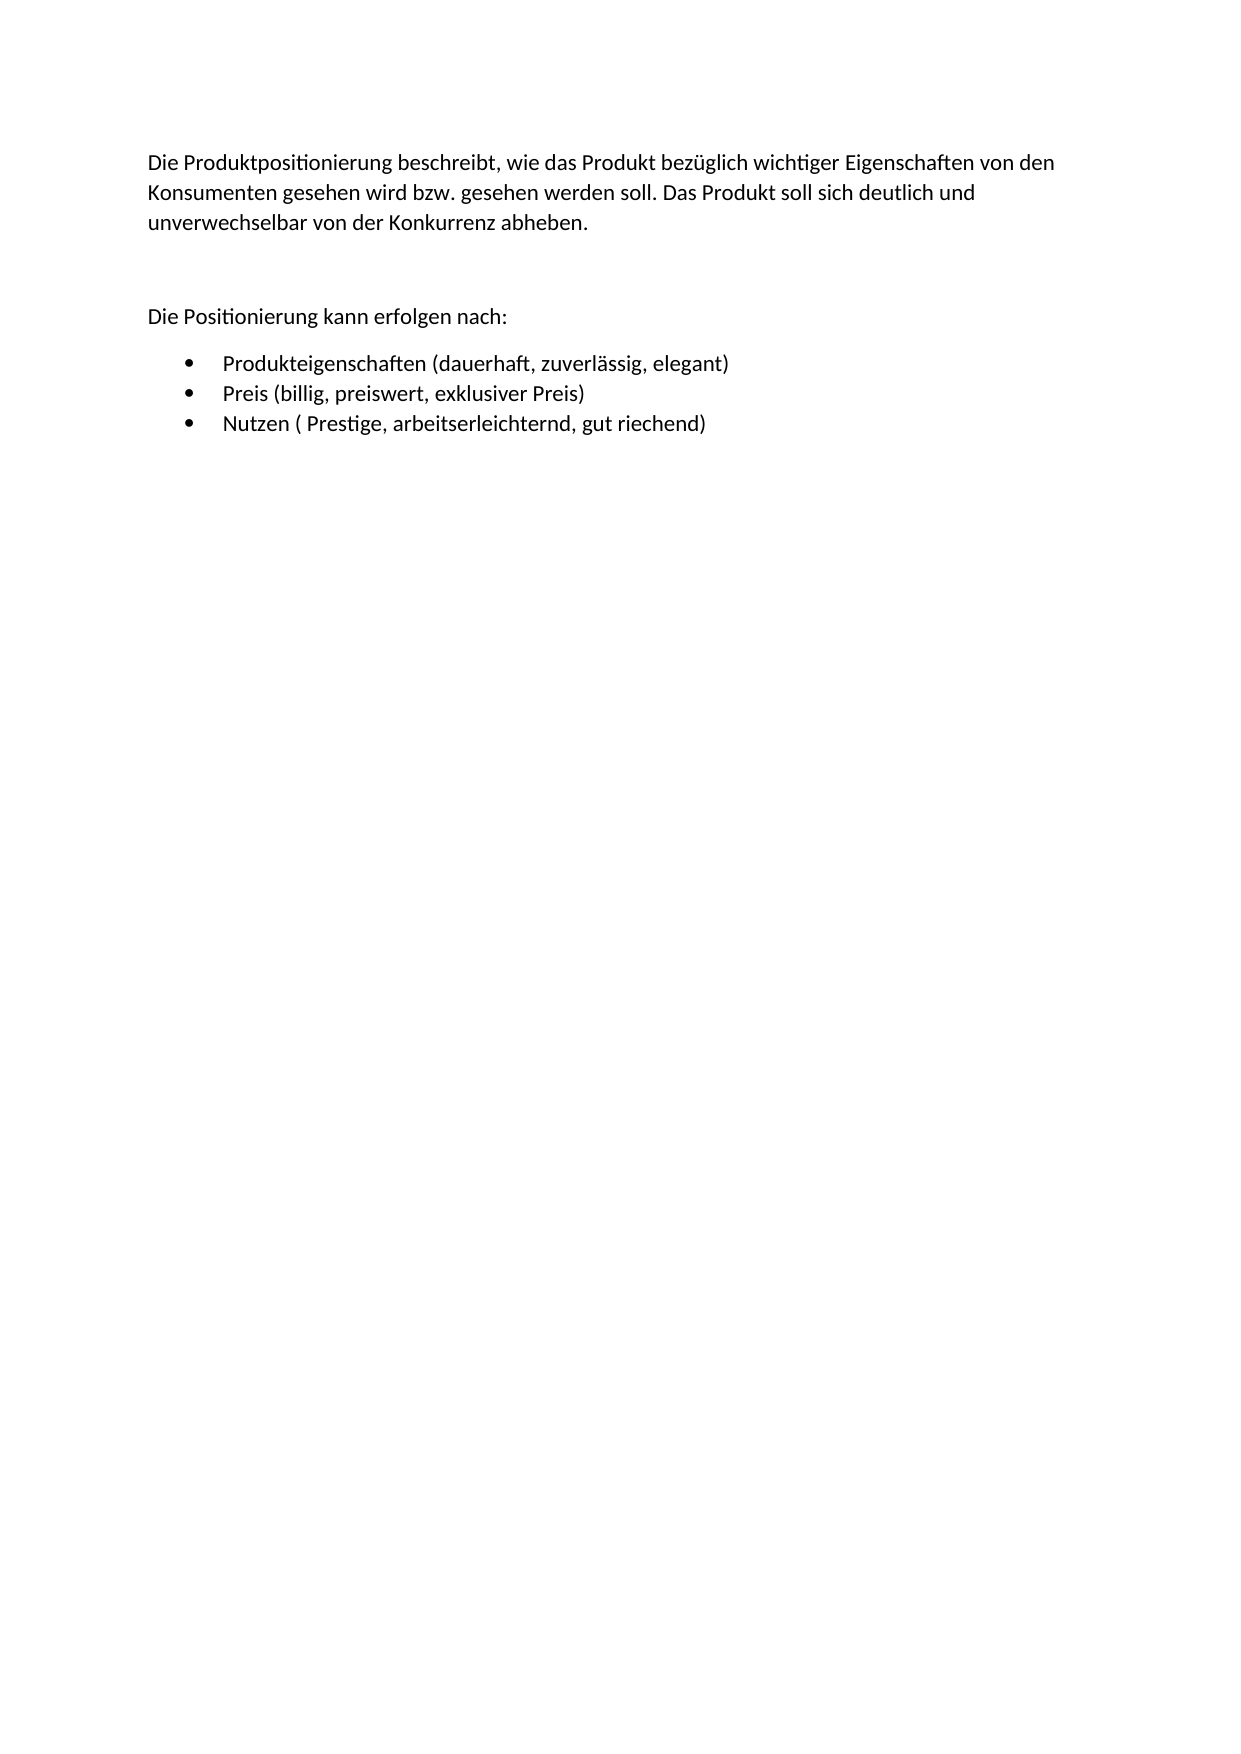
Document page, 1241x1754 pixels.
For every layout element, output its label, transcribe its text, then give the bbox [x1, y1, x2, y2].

list Nutzen ( Prestige, arbeitserleichternd, gut riechend) [185, 409, 1093, 437]
list Produkteigenschaften (dauerhaft, zuverlässig, elegant) [185, 349, 1093, 377]
list Preis (billig, preiswert, exklusiver Preis) [185, 379, 1093, 407]
text Die Positionierung kann erfolgen nach: [148, 302, 1093, 330]
text Die Produktpositionierung beschreibt, wie das Produkt bezüglich wichtiger Eigenschaften von den Konsumenten gesehen wird bzw. gesehen werden soll. Das Produkt soll sich deutlich und unverwechselbar von der Konkurrenz abheben. [148, 148, 1093, 236]
